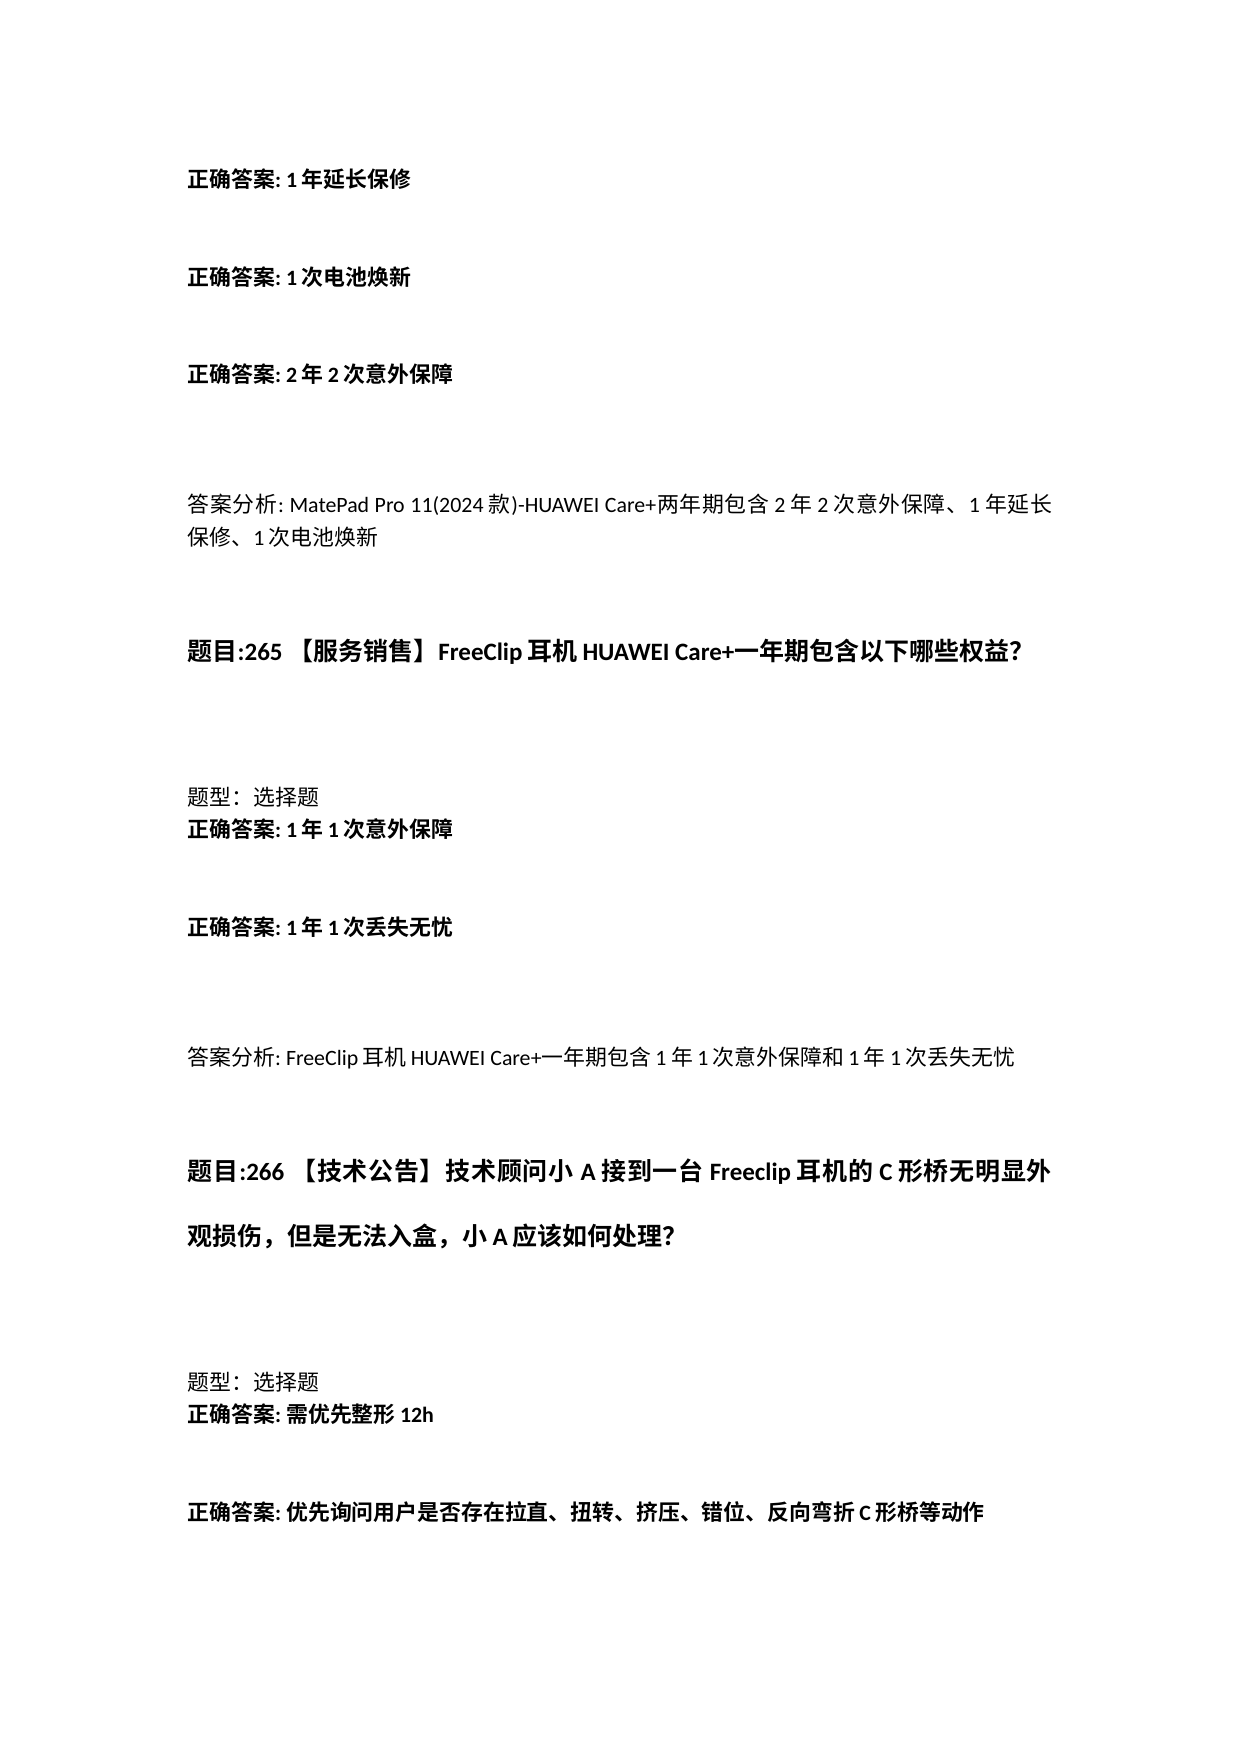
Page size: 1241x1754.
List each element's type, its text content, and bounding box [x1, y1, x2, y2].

text 题型：选择题 [187, 779, 1053, 812]
text 题目:266 【技术公告】技术顾问小A接到一台Freeclip耳机的C形桥无明显外观损伤，但是无法入盒，小A应该如何处理？ [187, 1137, 1053, 1267]
text 正确答案: 1年1次意外保障 [187, 812, 1053, 844]
text 正确答案: 优先询问用户是否存在拉直、扭转、挤压、错位、反向弯折C形桥等动作 [187, 1494, 1053, 1527]
text 题型：选择题 [187, 1364, 1053, 1397]
text 正确答案: 1年1次丢失无忧 [187, 909, 1053, 942]
text 答案分析: FreeClip耳机HUAWEI Care+一年期包含1年1次意外保障和1年1次丢失无忧 [187, 1039, 1053, 1072]
text 题目:265 【服务销售】FreeClip耳机HUAWEI Care+一年期包含以下哪些权益？ [187, 617, 1053, 682]
text 答案分析: MatePad Pro 11(2024款)-HUAWEI Care+两年期包含2年2次意外保障、1年延长保修、1次电池焕新 [187, 487, 1053, 552]
text 正确答案: 需优先整形12h [187, 1397, 1053, 1429]
text 正确答案: 1次电池焕新 [187, 259, 1053, 292]
text 正确答案: 1年延长保修 [187, 162, 1053, 194]
text 正确答案: 2年2次意外保障 [187, 357, 1053, 389]
